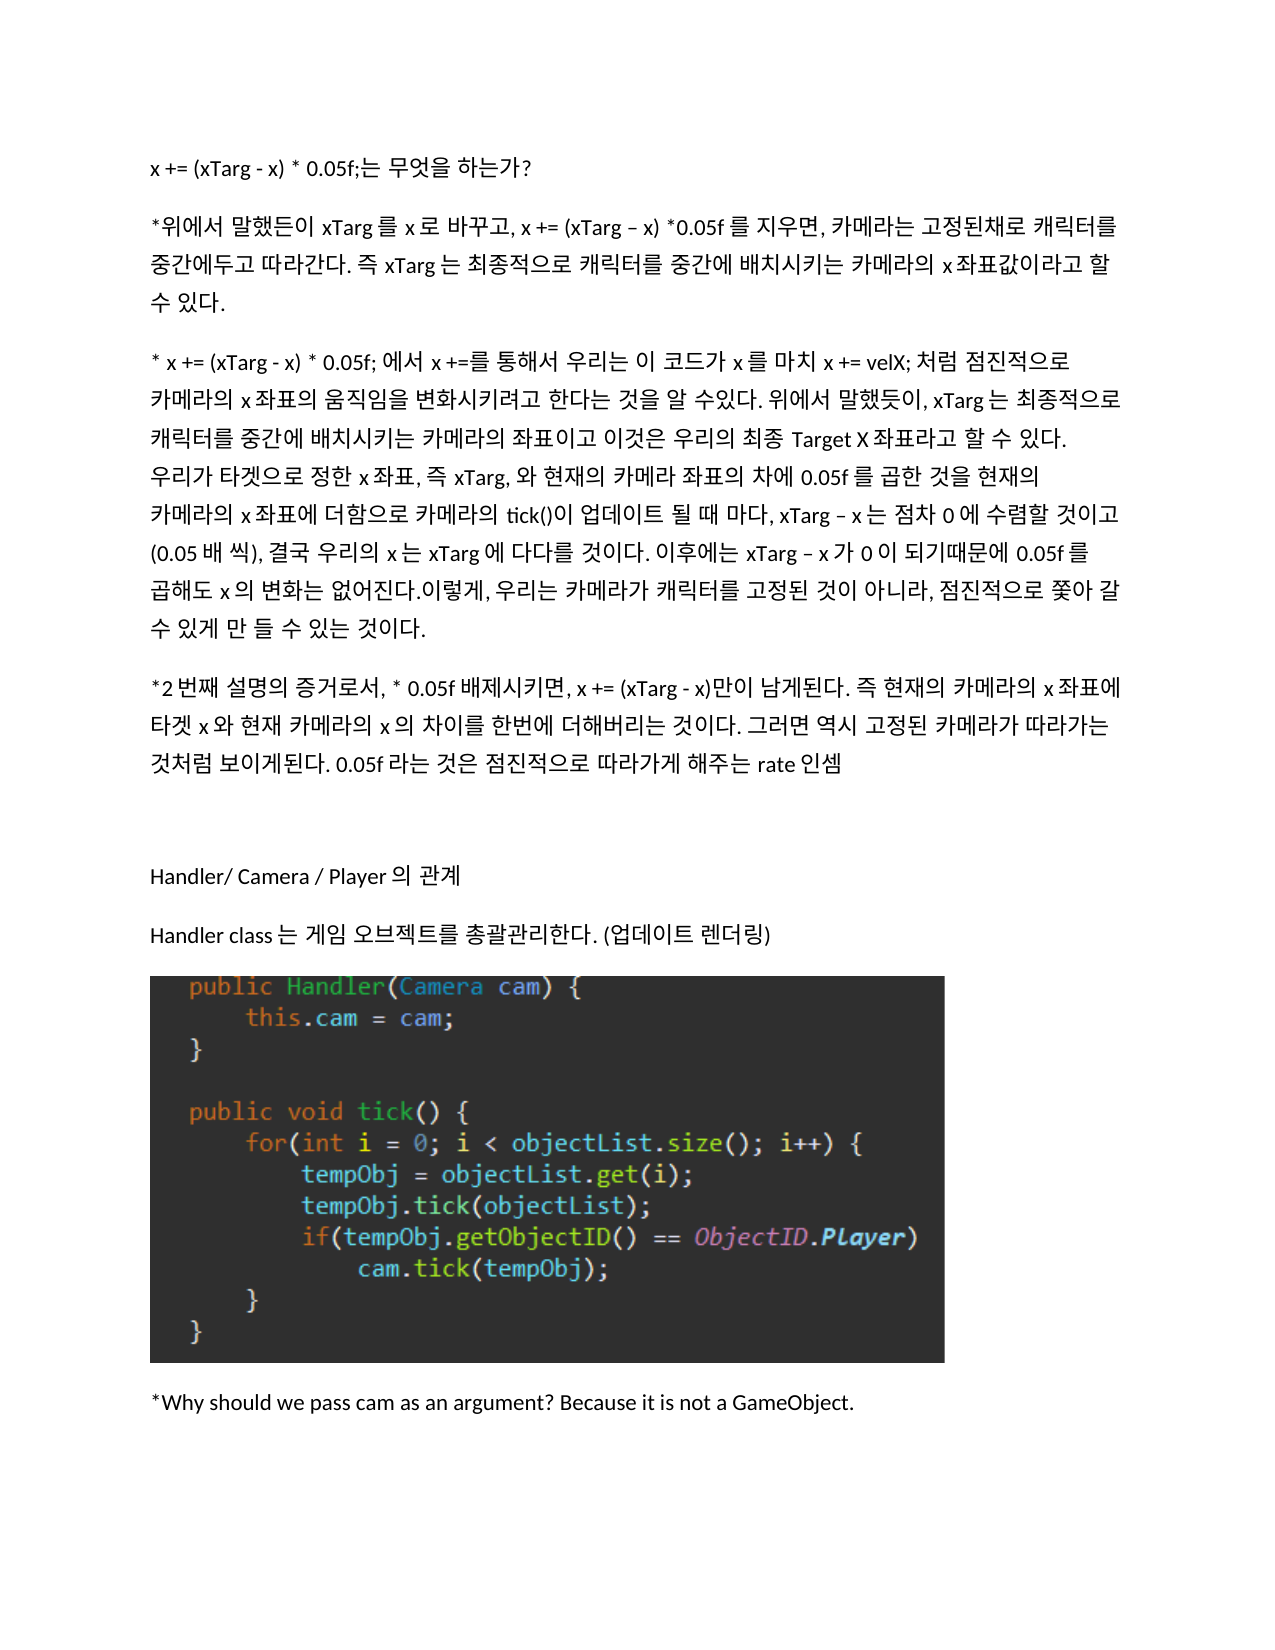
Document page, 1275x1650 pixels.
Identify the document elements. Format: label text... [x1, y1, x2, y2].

text * x += (xTarg - x) * 0.05f; 에서 x +=를 통해서 우리는 이 코드가 x를 마치 x += velX; 처럼 점진적으로 카메라의 x좌표의 움직임을 변화시키려고 한다는 것을 알 수있다. 위에서 말했듯이, xTarg는 최종적으로 캐릭터를 중간에 배치시키는 카메라의 좌표이고 이것은 우리의 최종 Target X좌표라고 할 수 있다. 우리가 타겟으로 정한 x좌표, 즉 xTarg, 와 현재의 카메라 좌표의 차에 0.05f를 곱한 것을 현재의 카메라의 x좌표에 더함으로 카메라의 tick()이 업데이트 될 때 마다, xTarg – x는 점차 0에 수렴할 것이고 (0.05배 씩), 결국 우리의 x는 xTarg에 다다를 것이다. 이후에는 xTarg – x가 0이 되기때문에 0.05f를 곱해도 x의 변화는 없어진다.이렇게, 우리는 카메라가 캐릭터를 고정된 것이 아니라, 점진적으로 쫓아 갈 수 있게 만 들 수 있는 것이다. [150, 344, 1125, 644]
text *Why should we pass cam as an argument? Because it is not a GameObject. [150, 1388, 1125, 1416]
text Handler/ Camera / Player의 관계 [150, 858, 1125, 891]
text Handler class는 게임 오브젝트를 총괄관리한다. (업데이트 렌더링) [150, 917, 1125, 950]
text *2번째 설명의 증거로서, * 0.05f 배제시키면, x += (xTarg - x)만이 남게된다. 즉 현재의 카메라의 x좌표에 타겟 x와 현재 카메라의 x의 차이를 한번에 더해버리는 것이다. 그러면 역시 고정된 카메라가 따라가는 것처럼 보이게된다. 0.05f라는 것은 점진적으로 따라가게 해주는 rate인셈 [150, 670, 1125, 779]
text *위에서 말했든이 xTarg를 x로 바꾸고, x += (xTarg – x) *0.05f를 지우면, 카메라는 고정된채로 캐릭터를 중간에두고 따라간다. 즉 xTarg는 최종적으로 캐릭터를 중간에 배치시키는 카메라의 x좌표값이라고 할 수 있다. [150, 209, 1125, 318]
picture [150, 976, 945, 1363]
text x += (xTarg - x) * 0.05f;는 무엇을 하는가? [150, 150, 1125, 183]
